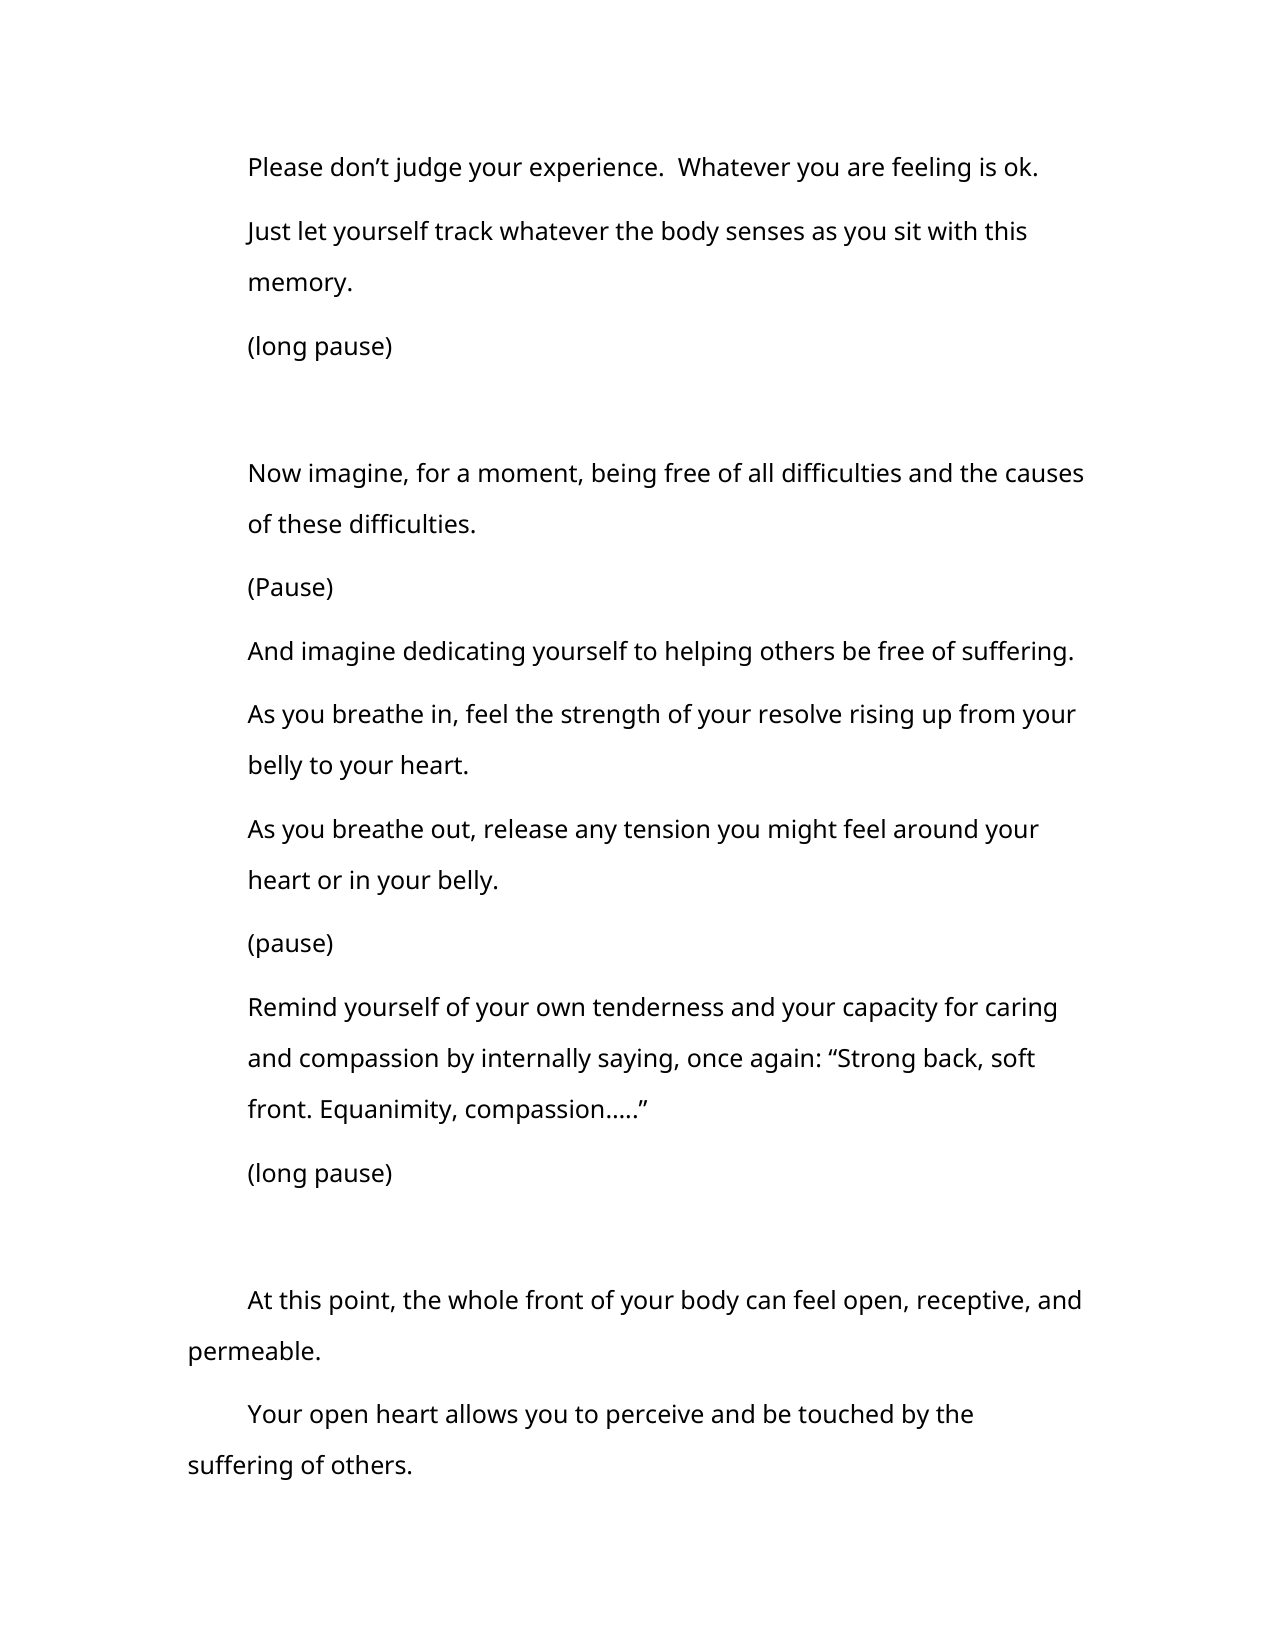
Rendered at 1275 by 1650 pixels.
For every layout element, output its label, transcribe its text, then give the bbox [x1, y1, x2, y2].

text (pause) [247, 926, 1087, 960]
text (long pause) [247, 328, 1087, 362]
text And imagine dedicating yourself to helping others be free of suffering. [247, 633, 1087, 667]
text Your open heart allows you to perceive and be touched by the suffering of others. [187, 1397, 1087, 1482]
text Now imagine, for a moment, being free of all difficulties and the causes of these difficulties. [247, 455, 1087, 540]
text Remind yourself of your own tenderness and your capacity for caring and compassion by internally saying, once again: “Strong back, soft front. Equanimity, compassion…..” [247, 989, 1087, 1126]
text (long pause) [187, 1155, 1087, 1189]
text As you breathe out, release any tension you might feel around your heart or in your belly. [247, 811, 1087, 897]
text Just let yourself track whatever the body senses as you sit with this memory. [247, 213, 1087, 299]
text (Pause) [247, 570, 1087, 604]
text As you breathe in, feel the strength of your resolve rising up from your belly to your heart. [247, 697, 1087, 782]
text At this point, the whole front of your body can feel open, receptive, and permeable. [187, 1282, 1087, 1367]
text Please don’t judge your experience. Whatever you are feeling is ok. [247, 150, 1087, 184]
